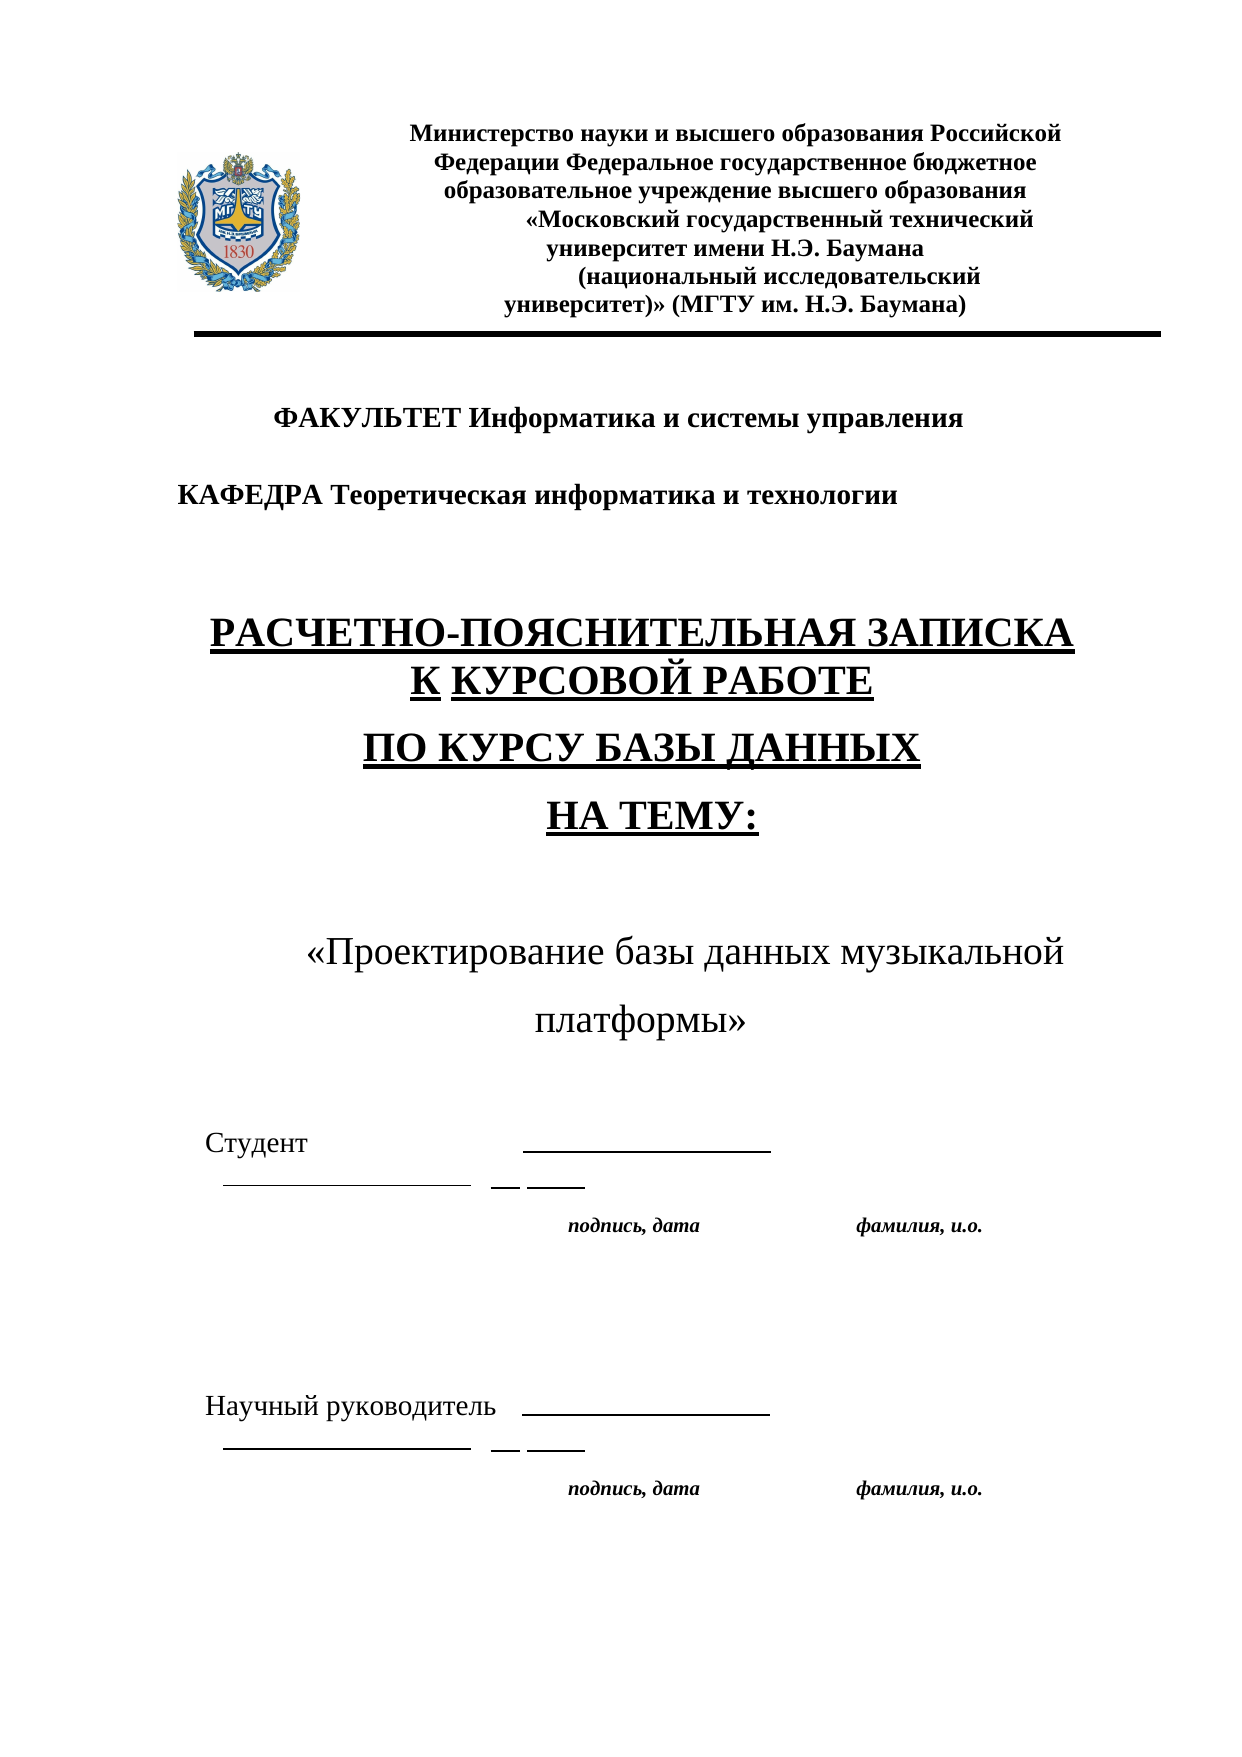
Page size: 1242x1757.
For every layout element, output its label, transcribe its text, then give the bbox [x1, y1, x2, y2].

text подпись, дата фамилия, и.о. [177, 1213, 1183, 1237]
text НА ТЕМУ: [457, 792, 1077, 839]
text Студент [205, 1125, 1077, 1192]
text ФАКУЛЬТЕТ Информатика и системы управления [177, 401, 1060, 434]
picture [177, 152, 301, 292]
table_header Министерство науки и высшего образования Российской Федерации Федеральное государственное бюджетное образовательное учреждение высшего образования «Московский государственный технический университет имени Н.Э. Баумана (национальный исследовательский университет)» (МГТУ им. Н.Э. Баумана) [312, 118, 1162, 318]
text «Проектирование базы данных музыкальной платформы» [205, 927, 1077, 1041]
text подпись, дата фамилия, и.о. [177, 1476, 1183, 1500]
text ПО КУРСУ БАЗЫ ДАННЫХ [207, 724, 1077, 771]
table_header [166, 118, 312, 318]
text КАФЕДРА Теоретическая информатика и технологии [177, 477, 1060, 510]
text РАСЧЕТНО-ПОЯСНИТЕЛЬНАЯ ЗАПИСКА К КУРСОВОЙ РАБОТЕ [207, 608, 1077, 703]
text Научный руководитель [205, 1388, 1077, 1455]
